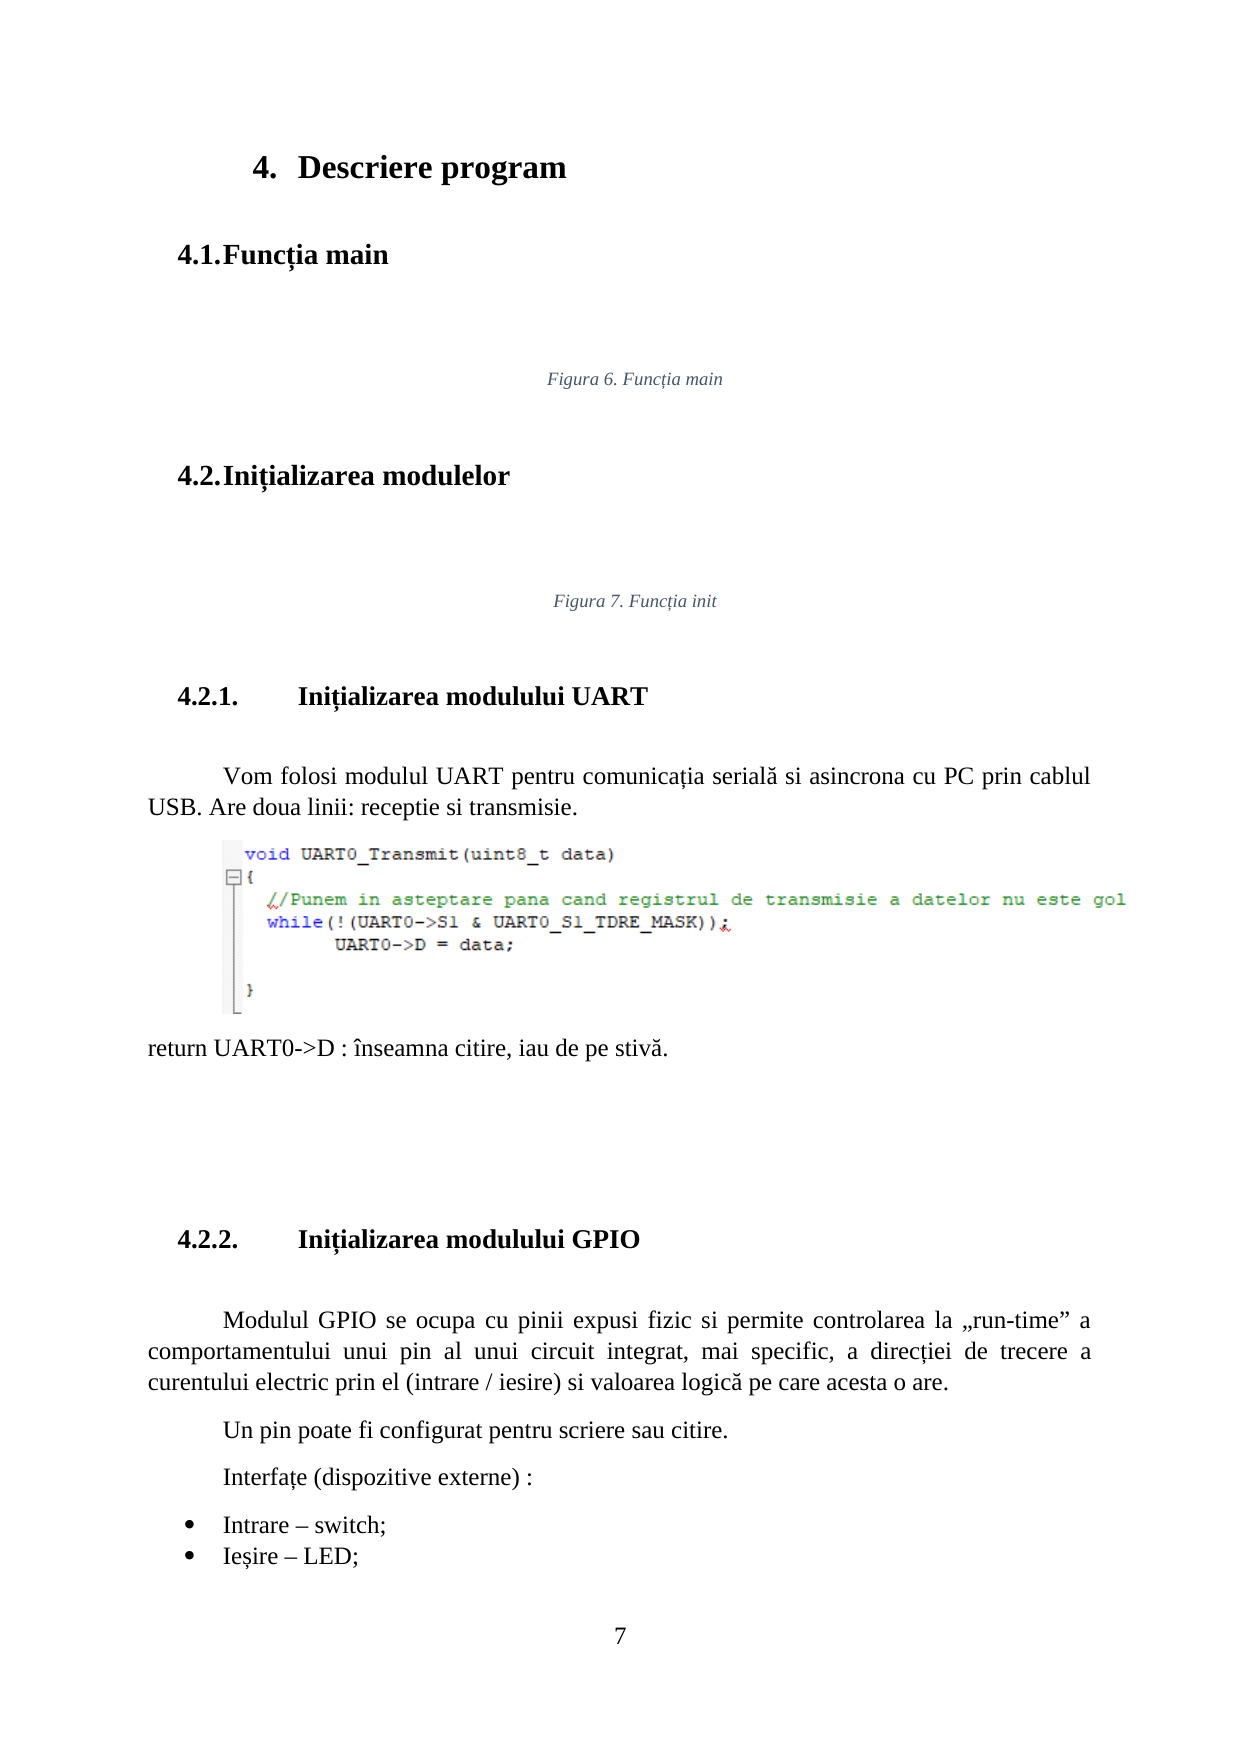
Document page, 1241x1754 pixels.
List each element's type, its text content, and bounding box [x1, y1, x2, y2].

subtitle Descriere program [223, 148, 1092, 186]
text Vom folosi modulul UART pentru comunicația serială si asincrona cu PC prin cablul USB. Are doua linii: receptie si transmisie. [148, 761, 1092, 821]
text return UART0->D : înseamna citire, iau de pe stivă. [148, 1033, 1092, 1062]
subtitle Inițializarea modulului GPIO [148, 1224, 1092, 1255]
picture [222, 840, 1168, 1014]
subtitle Inițializarea modulelor [148, 458, 1092, 492]
text Un pin poate fi configurat pentru scriere sau citire. [148, 1415, 1092, 1443]
list Intrare – switch; [185, 1510, 1092, 1539]
text Modulul GPIO se ocupa cu pinii expusi fizic si permite controlarea la „run-time” a comportamentului unui pin al unui circuit integrat, mai specific, a direcției de trecere a curentului electric prin el (intrare / iesire) si valoarea logică pe care acesta o are. [148, 1305, 1092, 1396]
text Interfațe (dispozitive externe) : [148, 1462, 1092, 1491]
subtitle Funcția main [148, 237, 1092, 270]
list Ieșire – LED; [185, 1541, 1092, 1570]
subtitle Inițializarea modulului UART [148, 680, 1092, 711]
